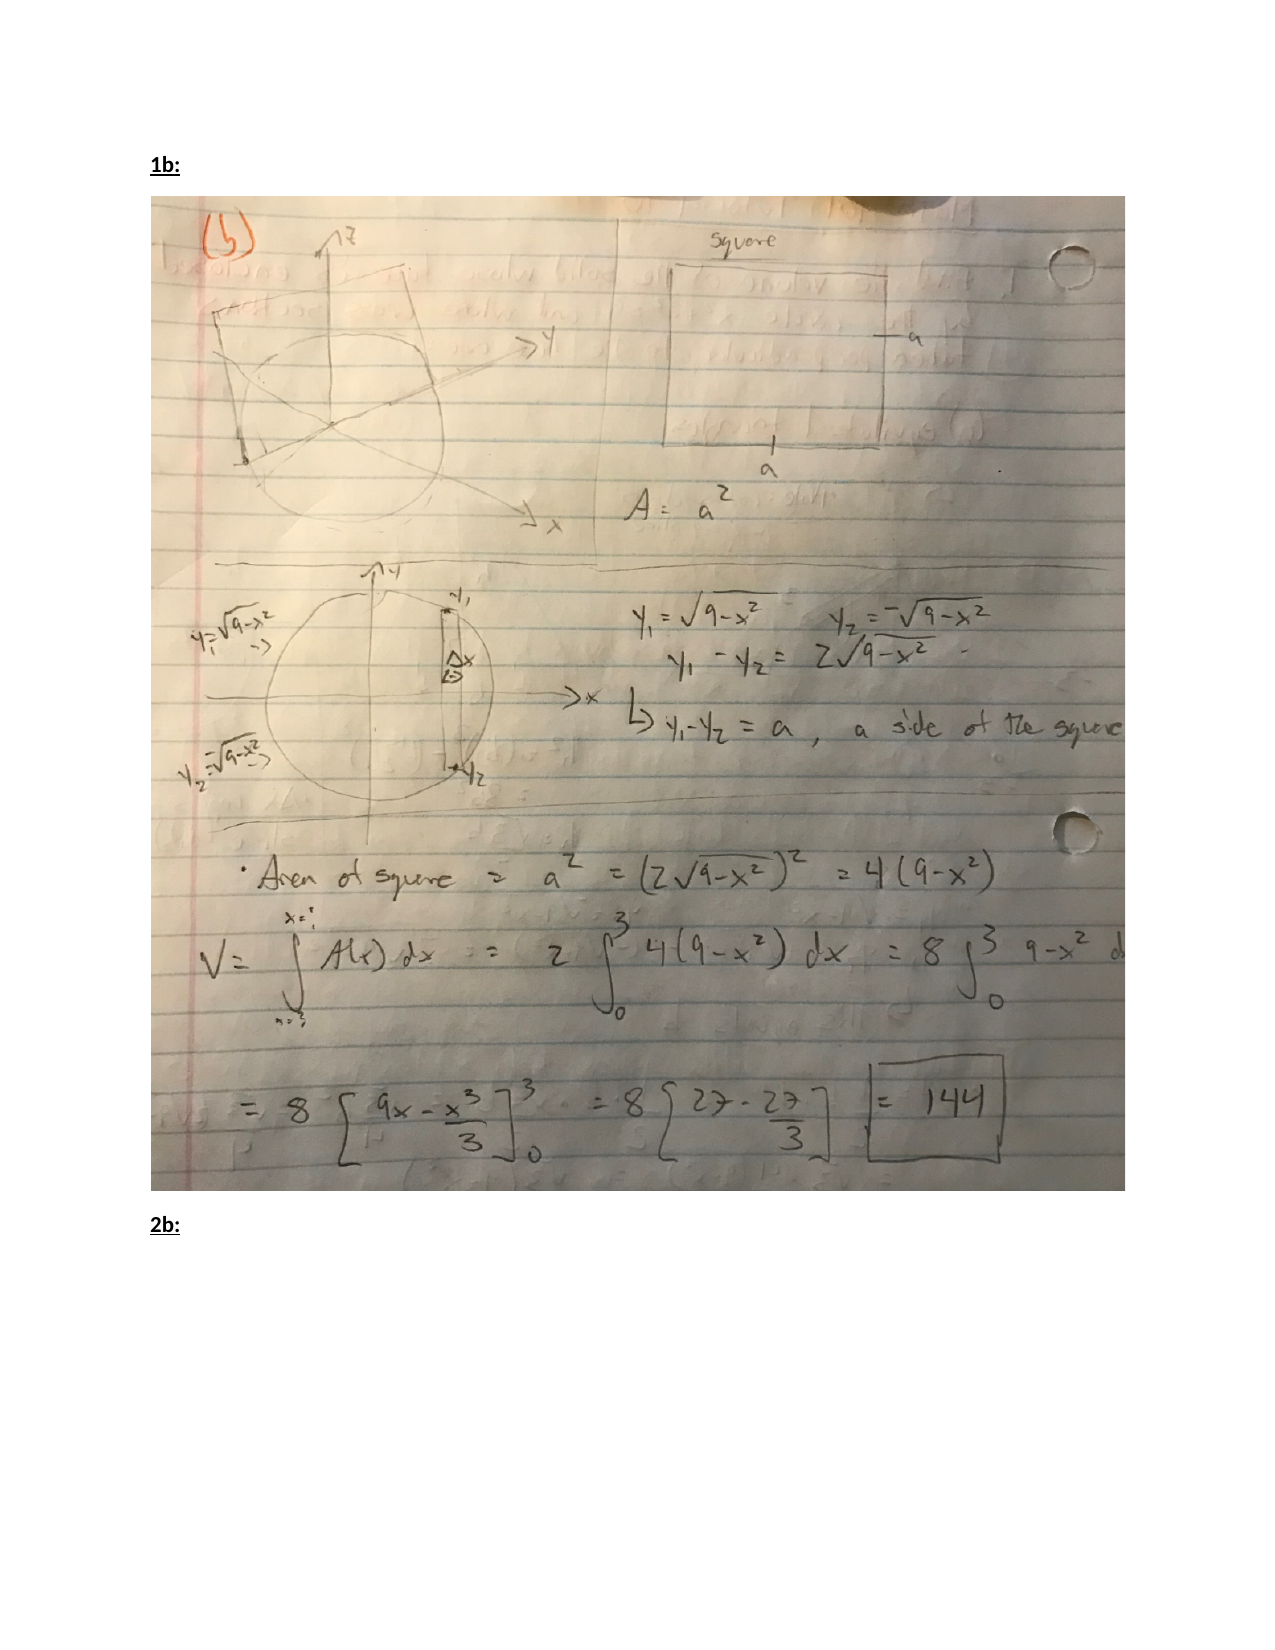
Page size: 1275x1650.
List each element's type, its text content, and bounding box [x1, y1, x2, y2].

text 1b: [150, 150, 1125, 178]
picture [152, 196, 1126, 1191]
text 2b: [150, 1210, 1125, 1238]
